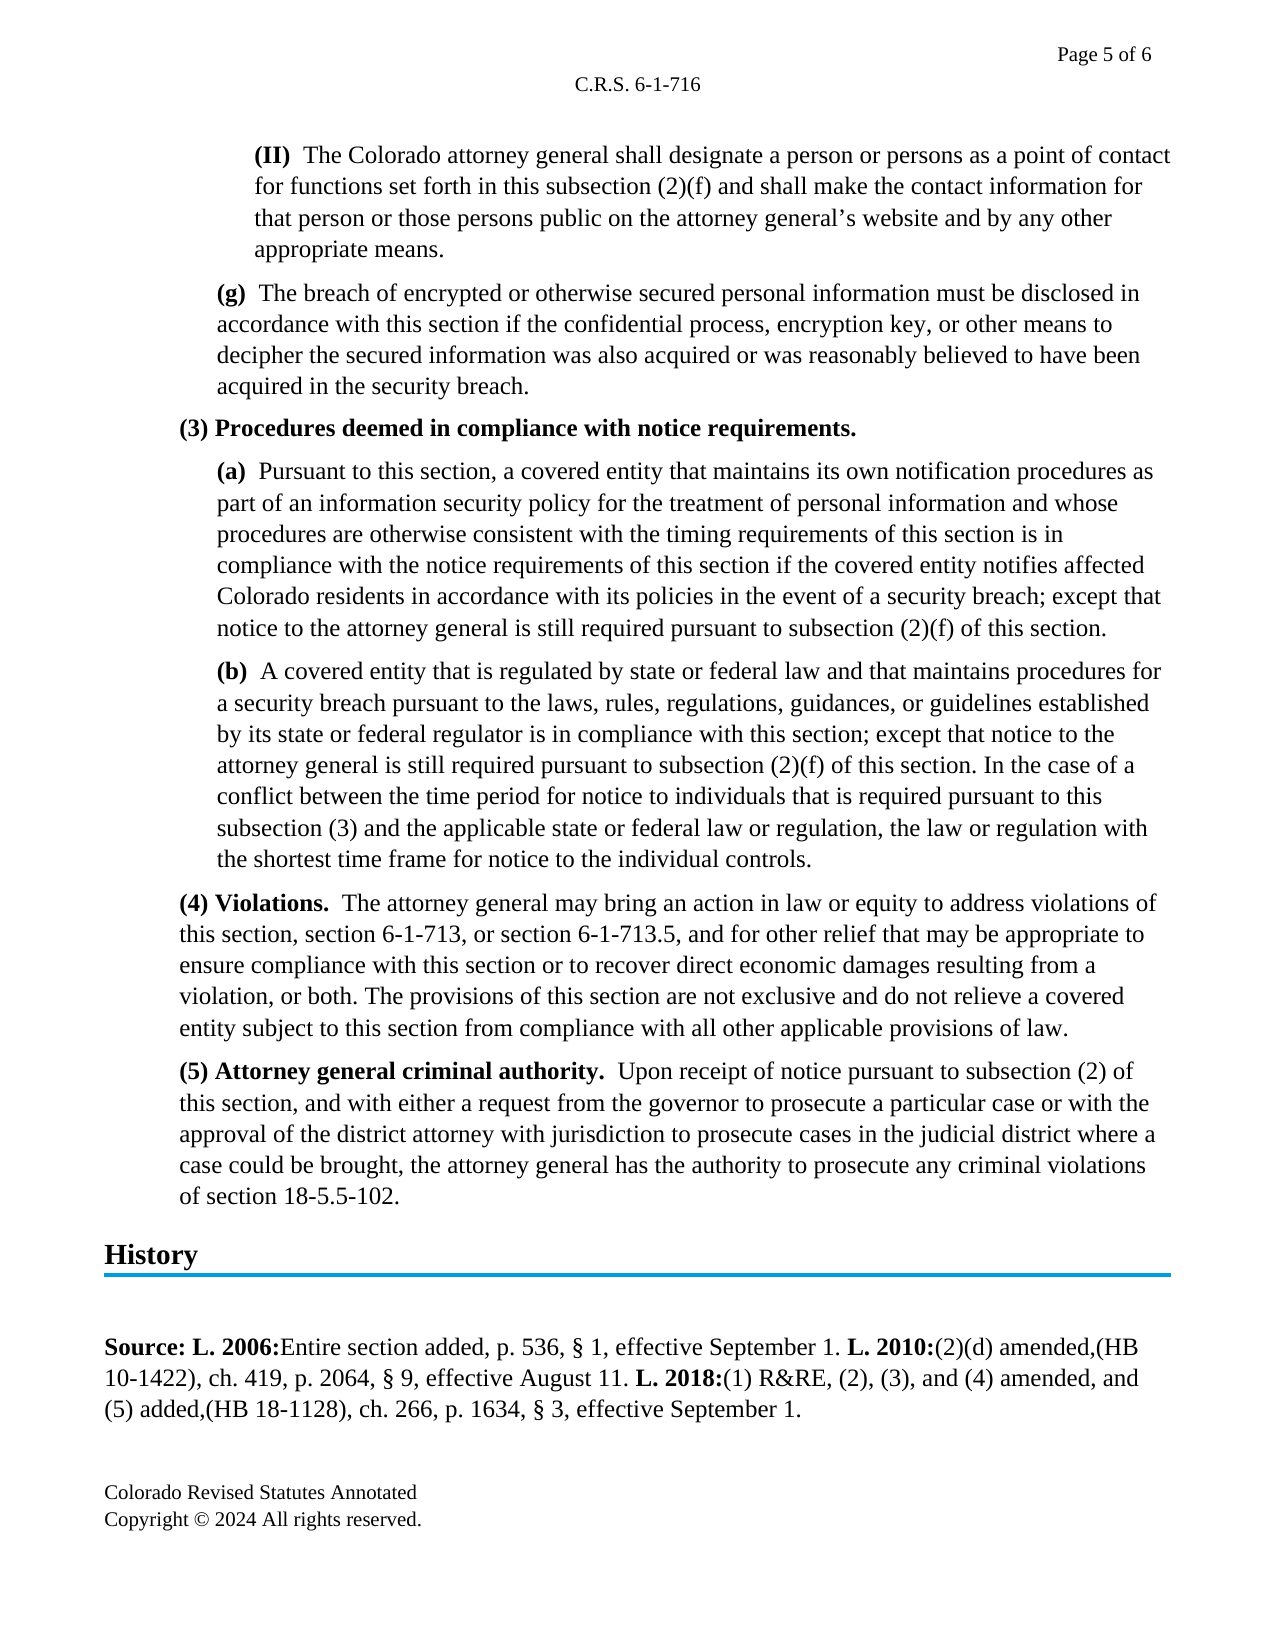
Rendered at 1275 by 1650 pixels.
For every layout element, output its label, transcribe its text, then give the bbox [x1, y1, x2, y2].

text (3) Procedures deemed in compliance with notice requirements. [179, 413, 1171, 441]
text History [104, 1235, 1171, 1271]
text Source: L. 2006:Entire section added, p. 536, § 1, effective September 1. L. 2010:(2)(d) amended,(HB 10-1422), ch. 419, p. 2064, § 9, effective August 11. L. 2018:(1) R&RE, (2), (3), and (4) amended, and (5) added,(HB 18-1128), ch. 266, p. 1634, § 3, effective September 1. [104, 1329, 1171, 1423]
text (5) Attorney general criminal authority. Upon receipt of notice pursuant to subsection (2) of this section, and with either a request from the governor to prosecute a particular case or with the approval of the district attorney with jurisdiction to prosecute cases in the judicial district where a case could be brought, the attorney general has the authority to prosecute any criminal violations of section 18-5.5-102. [179, 1054, 1171, 1210]
text (a) Pursuant to this section, a covered entity that maintains its own notification procedures as part of an information security policy for the treatment of personal information and whose procedures are otherwise consistent with the timing requirements of this section is in compliance with the notice requirements of this section if the covered entity notifies affected Colorado residents in accordance with its policies in the event of a security breach; except that notice to the attorney general is still required pursuant to subsection (2)(f) of this section. [217, 454, 1171, 641]
text (II) The Colorado attorney general shall designate a person or persons as a point of contact for functions set forth in this subsection (2)(f) and shall make the contact information for that person or those persons public on the attorney general’s website and by any other appropriate means. [254, 138, 1171, 263]
text (b) A covered entity that is regulated by state or federal law and that maintains procedures for a security breach pursuant to the laws, rules, regulations, guidances, or guidelines established by its state or federal regulator is in compliance with this section; except that notice to the attorney general is still required pursuant to subsection (2)(f) of this section. In the case of a conflict between the time period for notice to individuals that is required pursuant to this subsection (3) and the applicable state or federal law or regulation, the law or regulation with the shortest time frame for notice to the individual controls. [217, 654, 1171, 873]
text (4) Violations. The attorney general may bring an action in law or equity to address violations of this section, section 6-1-713, or section 6-1-713.5, and for other relief that may be appropriate to ensure compliance with this section or to recover direct economic damages resulting from a violation, or both. The provisions of this section are not exclusive and do not relieve a covered entity subject to this section from compliance with all other applicable provisions of law. [179, 885, 1171, 1041]
text Copyright © 2024 All rights reserved. [104, 1504, 1171, 1531]
text Colorado Revised Statutes Annotated [104, 1448, 1171, 1504]
text (g) The breach of encrypted or otherwise secured personal information must be disclosed in accordance with this section if the confidential process, encryption key, or other means to decipher the secured information was also acquired or was reasonably believed to have been acquired in the security breach. [217, 275, 1171, 400]
